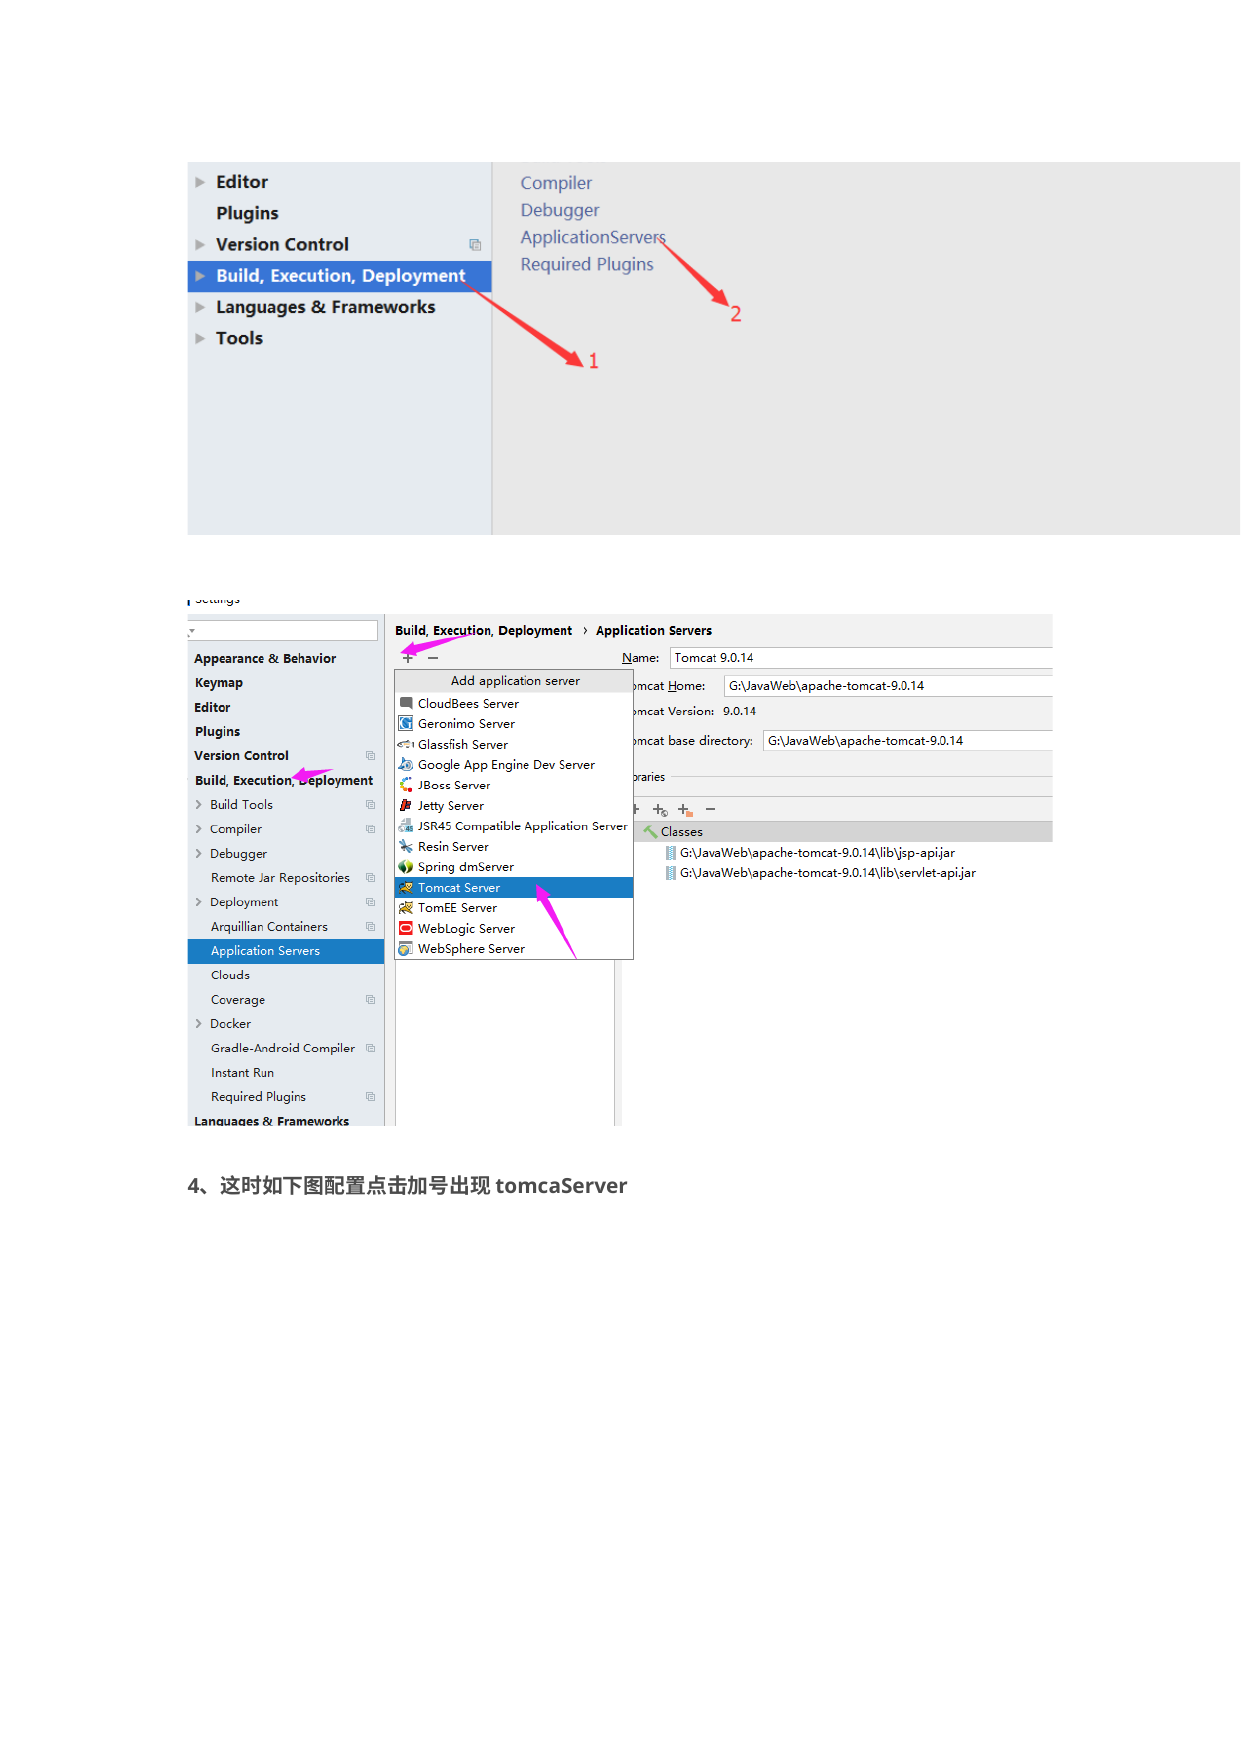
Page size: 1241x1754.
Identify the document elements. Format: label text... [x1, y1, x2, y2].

picture [187, 600, 1053, 1126]
picture [187, 162, 1241, 535]
text 4、这时如下图配置点击加号出现tomcaServer [187, 1168, 1053, 1201]
